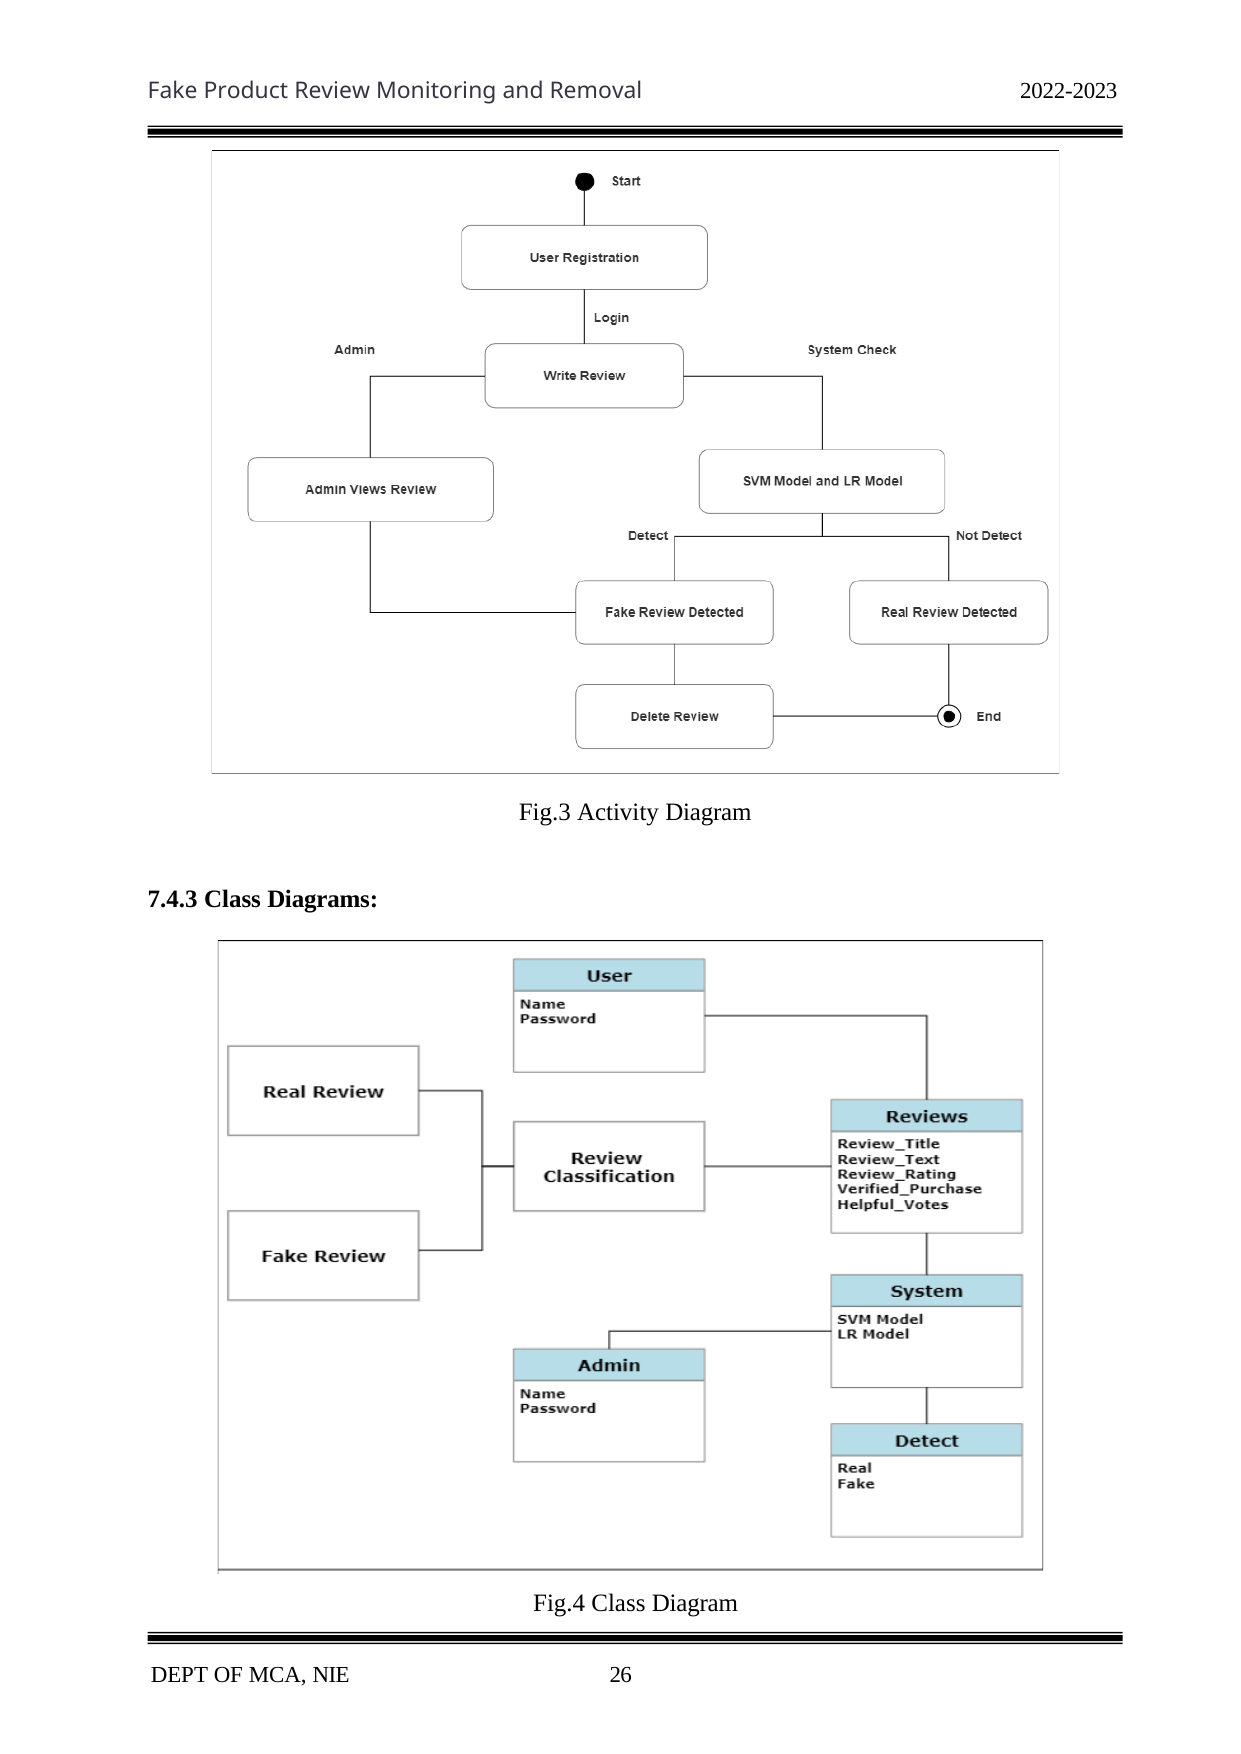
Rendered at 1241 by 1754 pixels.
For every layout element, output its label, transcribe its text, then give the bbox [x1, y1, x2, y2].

picture [211, 150, 1060, 774]
subtitle Class Diagrams: [147, 884, 1240, 912]
text Fig.4 Class Diagram [125, 952, 1145, 1617]
text Fig.3 Activity Diagram [125, 797, 1145, 826]
picture [217, 940, 1044, 952]
